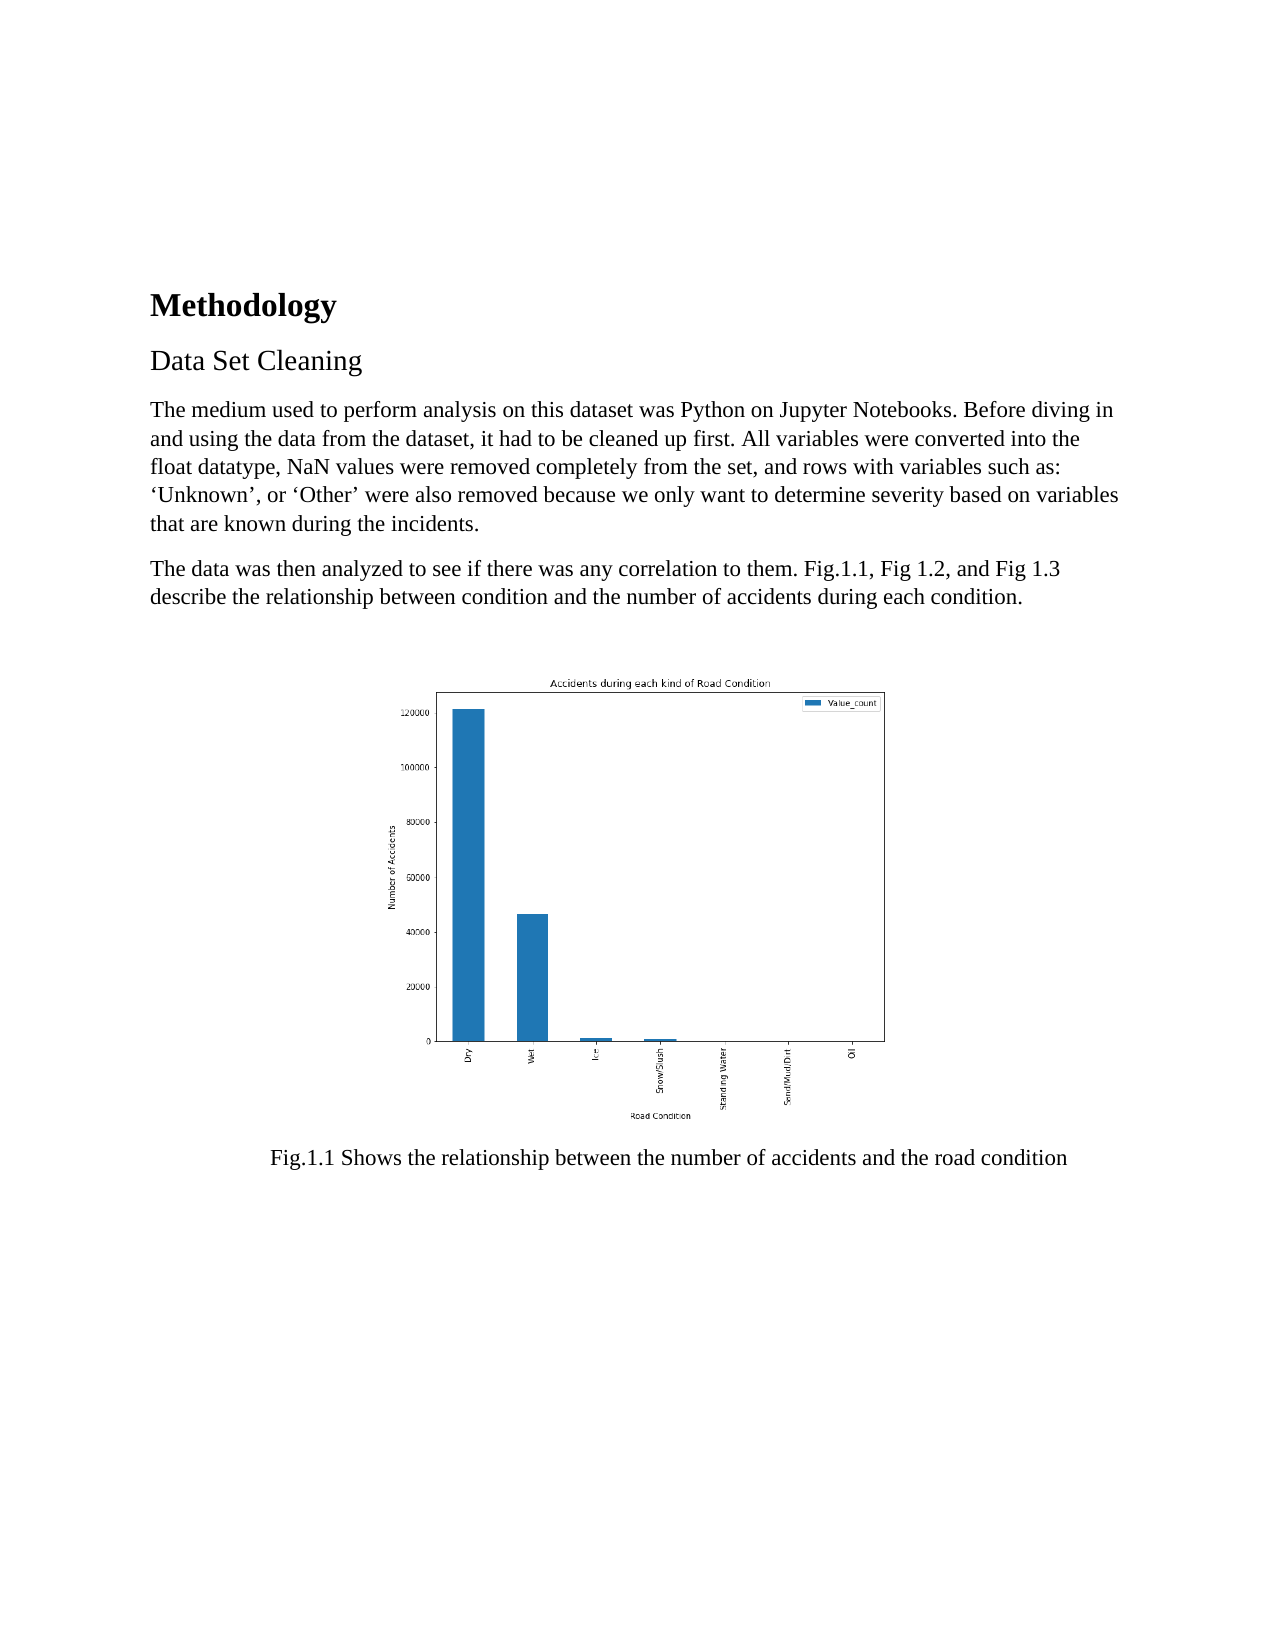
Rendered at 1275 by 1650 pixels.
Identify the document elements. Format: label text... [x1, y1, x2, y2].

picture [383, 673, 892, 1126]
text The data was then analyzed to see if there was any correlation to them. Fig.1.1, Fig 1.2, and Fig 1.3 describe the relationship between condition and the number of accidents during each condition. [150, 555, 1125, 610]
text The medium used to perform analysis on this dataset was Python on Jupyter Notebooks. Before diving in and using the data from the dataset, it had to be cleaned up first. All variables were converted into the float datatype, NaN values were removed completely from the set, and rows with variables such as: ‘Unknown’, or ‘Other’ were also removed because we only want to determine severity based on variables that are known during the incidents. [150, 396, 1125, 536]
text Methodology [150, 285, 1125, 324]
text Data Set Cleaning [150, 343, 1125, 377]
text Fig.1.1 Shows the relationship between the number of accidents and the road condition [150, 1144, 1125, 1170]
